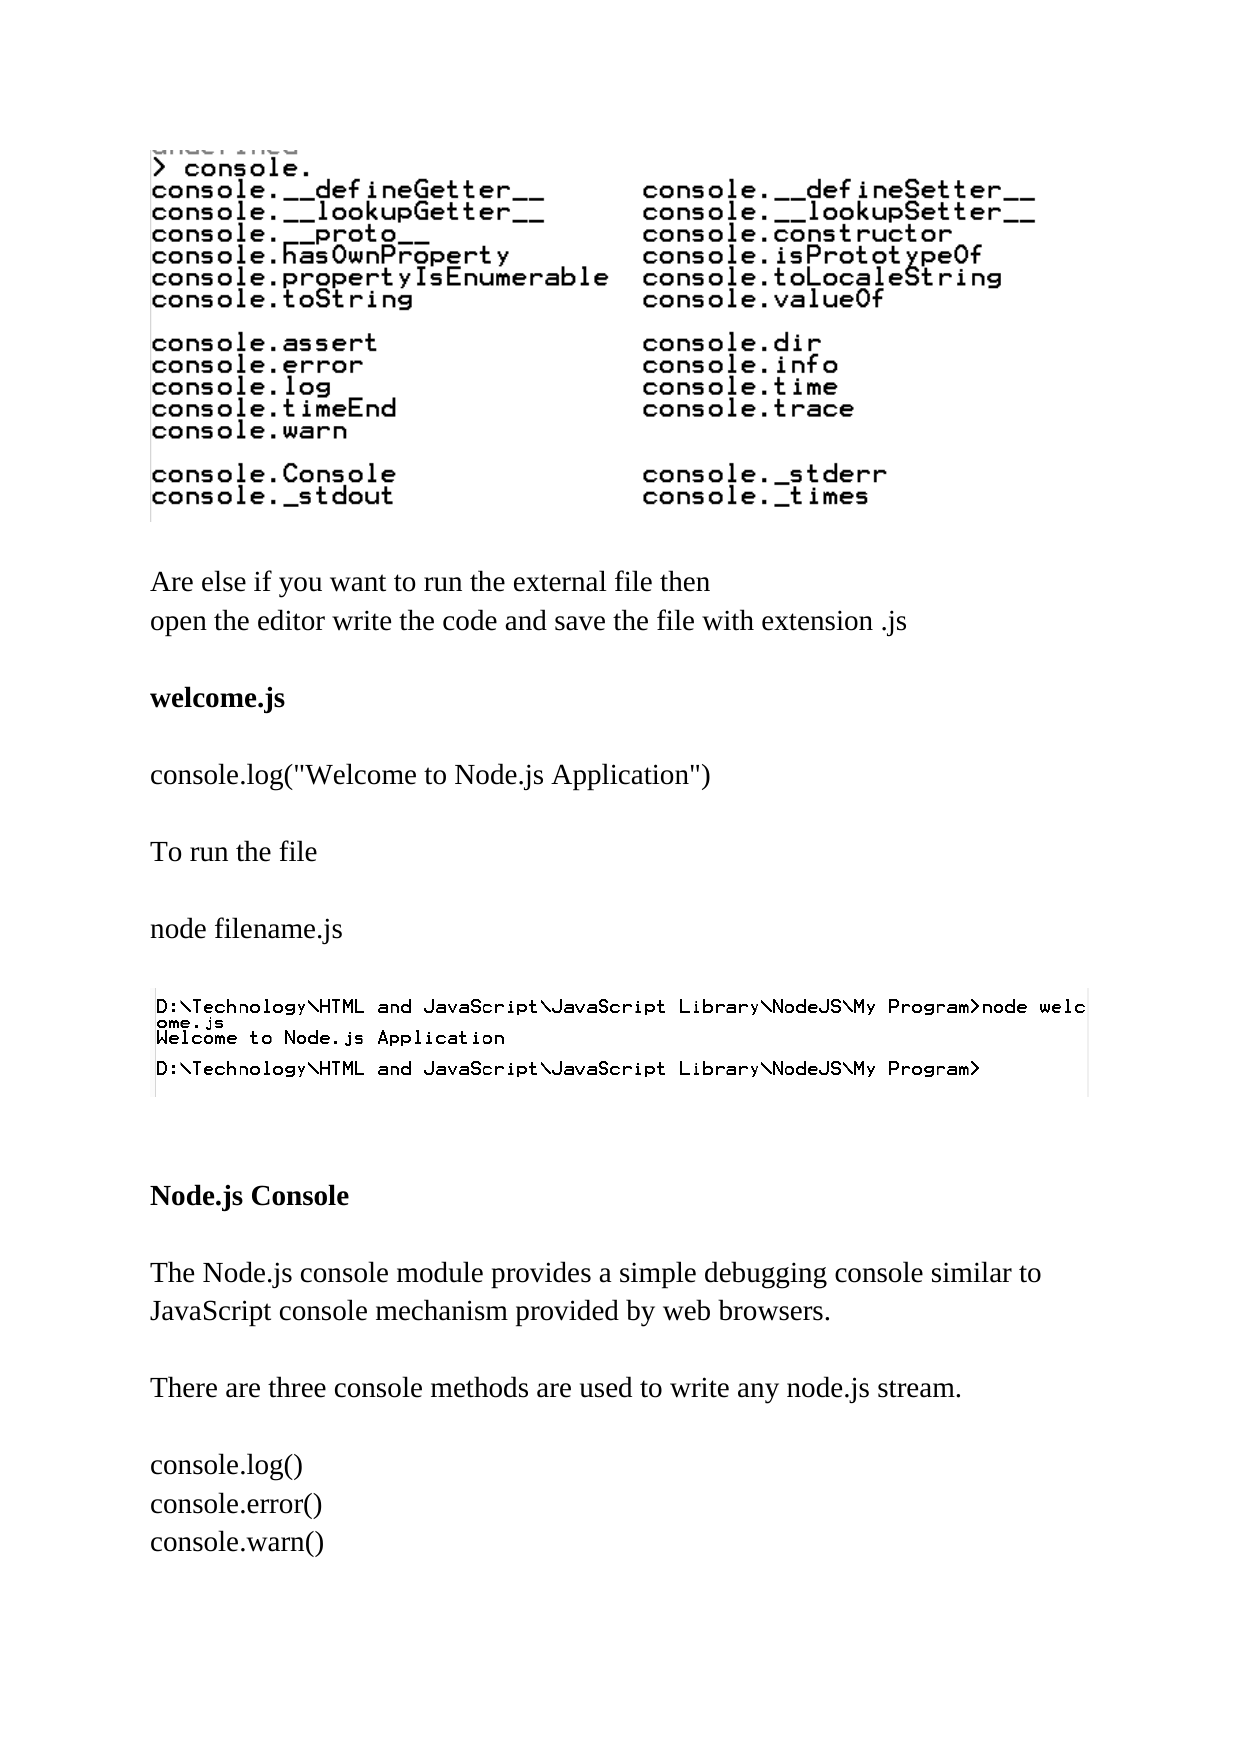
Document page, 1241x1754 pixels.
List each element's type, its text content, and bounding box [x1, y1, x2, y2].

text console.warn() [150, 1524, 1090, 1558]
text node filename.js [150, 911, 1090, 945]
text console.log() [150, 1447, 1090, 1481]
picture [150, 988, 1089, 1097]
text console.error() [150, 1486, 1090, 1519]
text Node.js Console [150, 1178, 1090, 1211]
text open the editor write the code and save the file with extension .js [150, 603, 1090, 637]
text There are three console methods are used to write any node.js stream. [150, 1370, 1090, 1404]
picture [150, 150, 1091, 522]
text Are else if you want to run the external file then [150, 564, 1090, 598]
text The Node.js console module provides a simple debugging console similar to JavaScript console mechanism provided by web browsers. [150, 1255, 1090, 1327]
text welcome.js [150, 680, 1090, 714]
text console.log("Welcome to Node.js Application") [150, 757, 1090, 791]
text To run the file [150, 834, 1090, 868]
